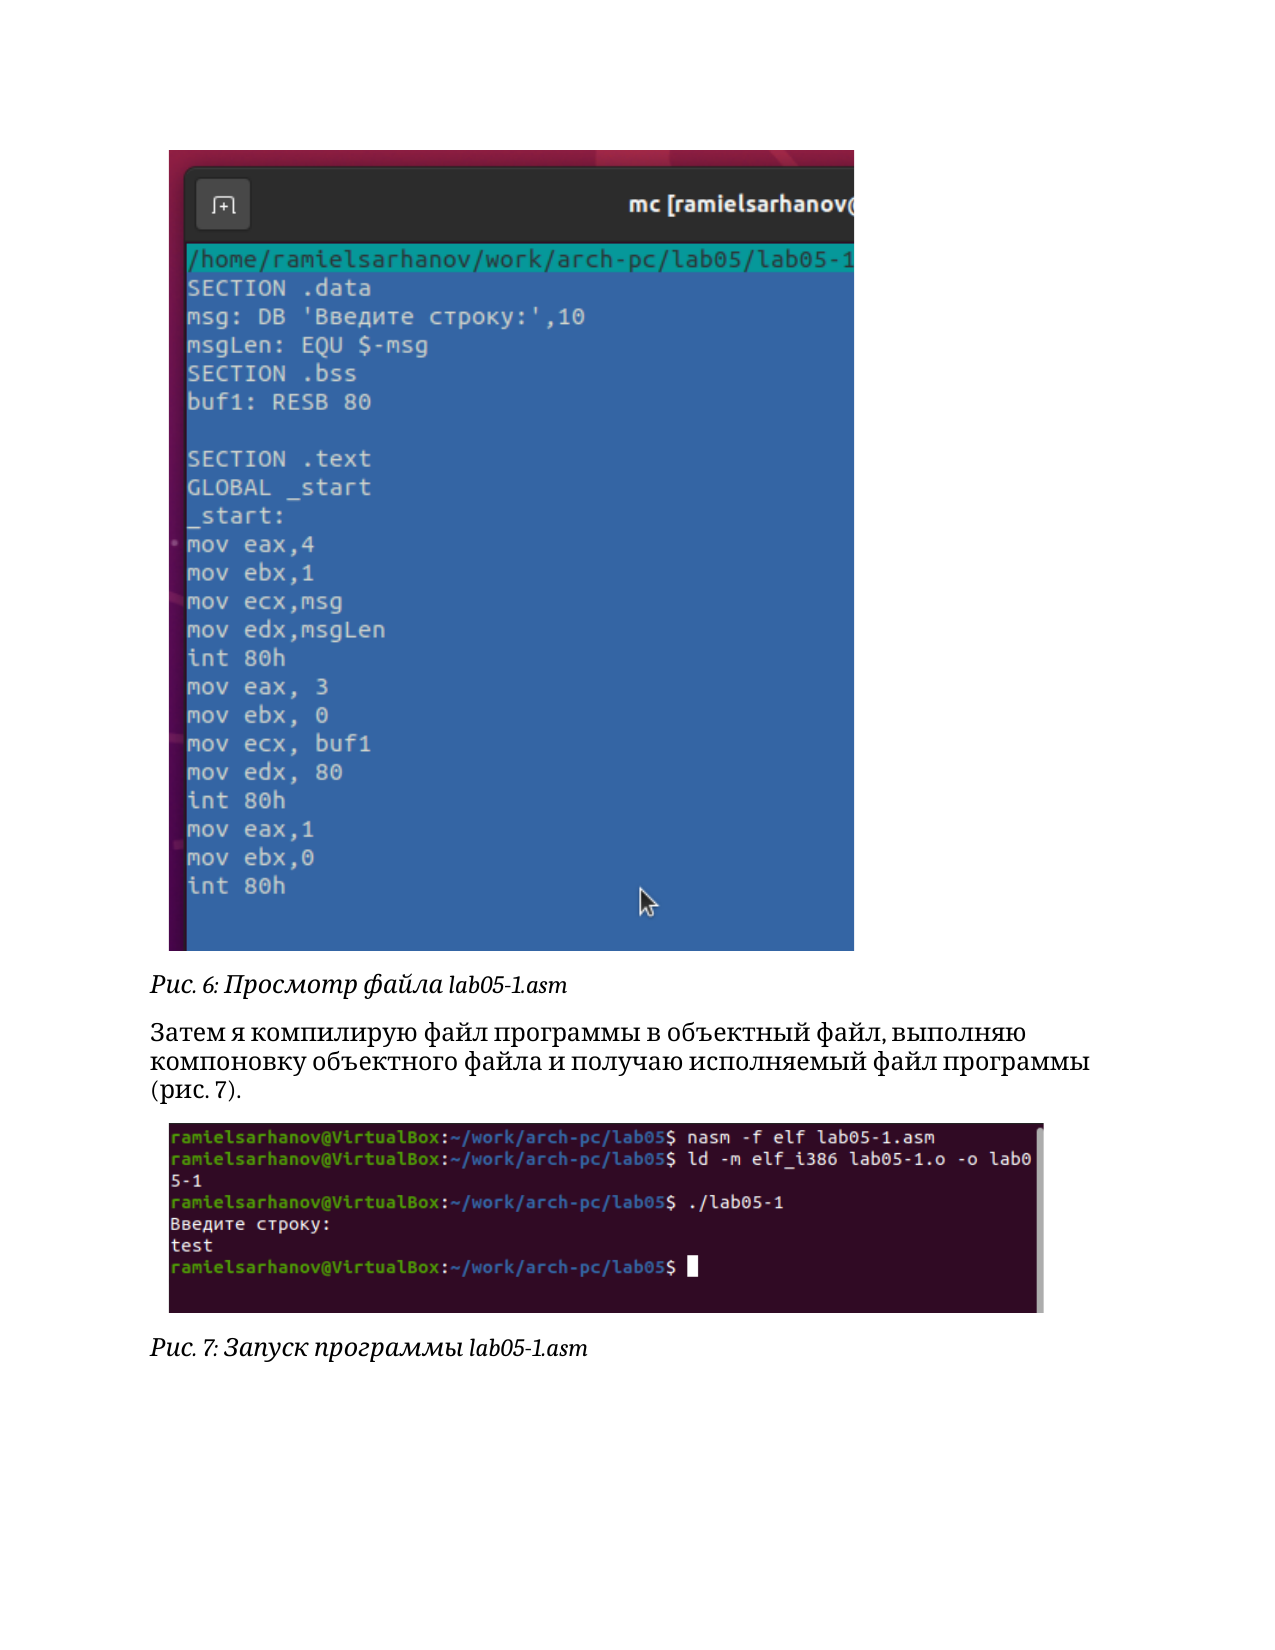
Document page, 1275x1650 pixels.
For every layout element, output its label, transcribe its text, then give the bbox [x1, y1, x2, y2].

text Затем я компилирую файл программы в объектный файл, выполняю компоновку объектного файла и получаю исполняемый файл программы (рис. 7). [150, 1019, 1125, 1105]
text Рис. 6: Просмотр файла lab05-1.asm [150, 971, 1125, 1000]
text Рис. 7: Запуск программы lab05-1.asm [150, 1333, 1125, 1362]
picture [168, 150, 855, 951]
picture [168, 1123, 1044, 1313]
